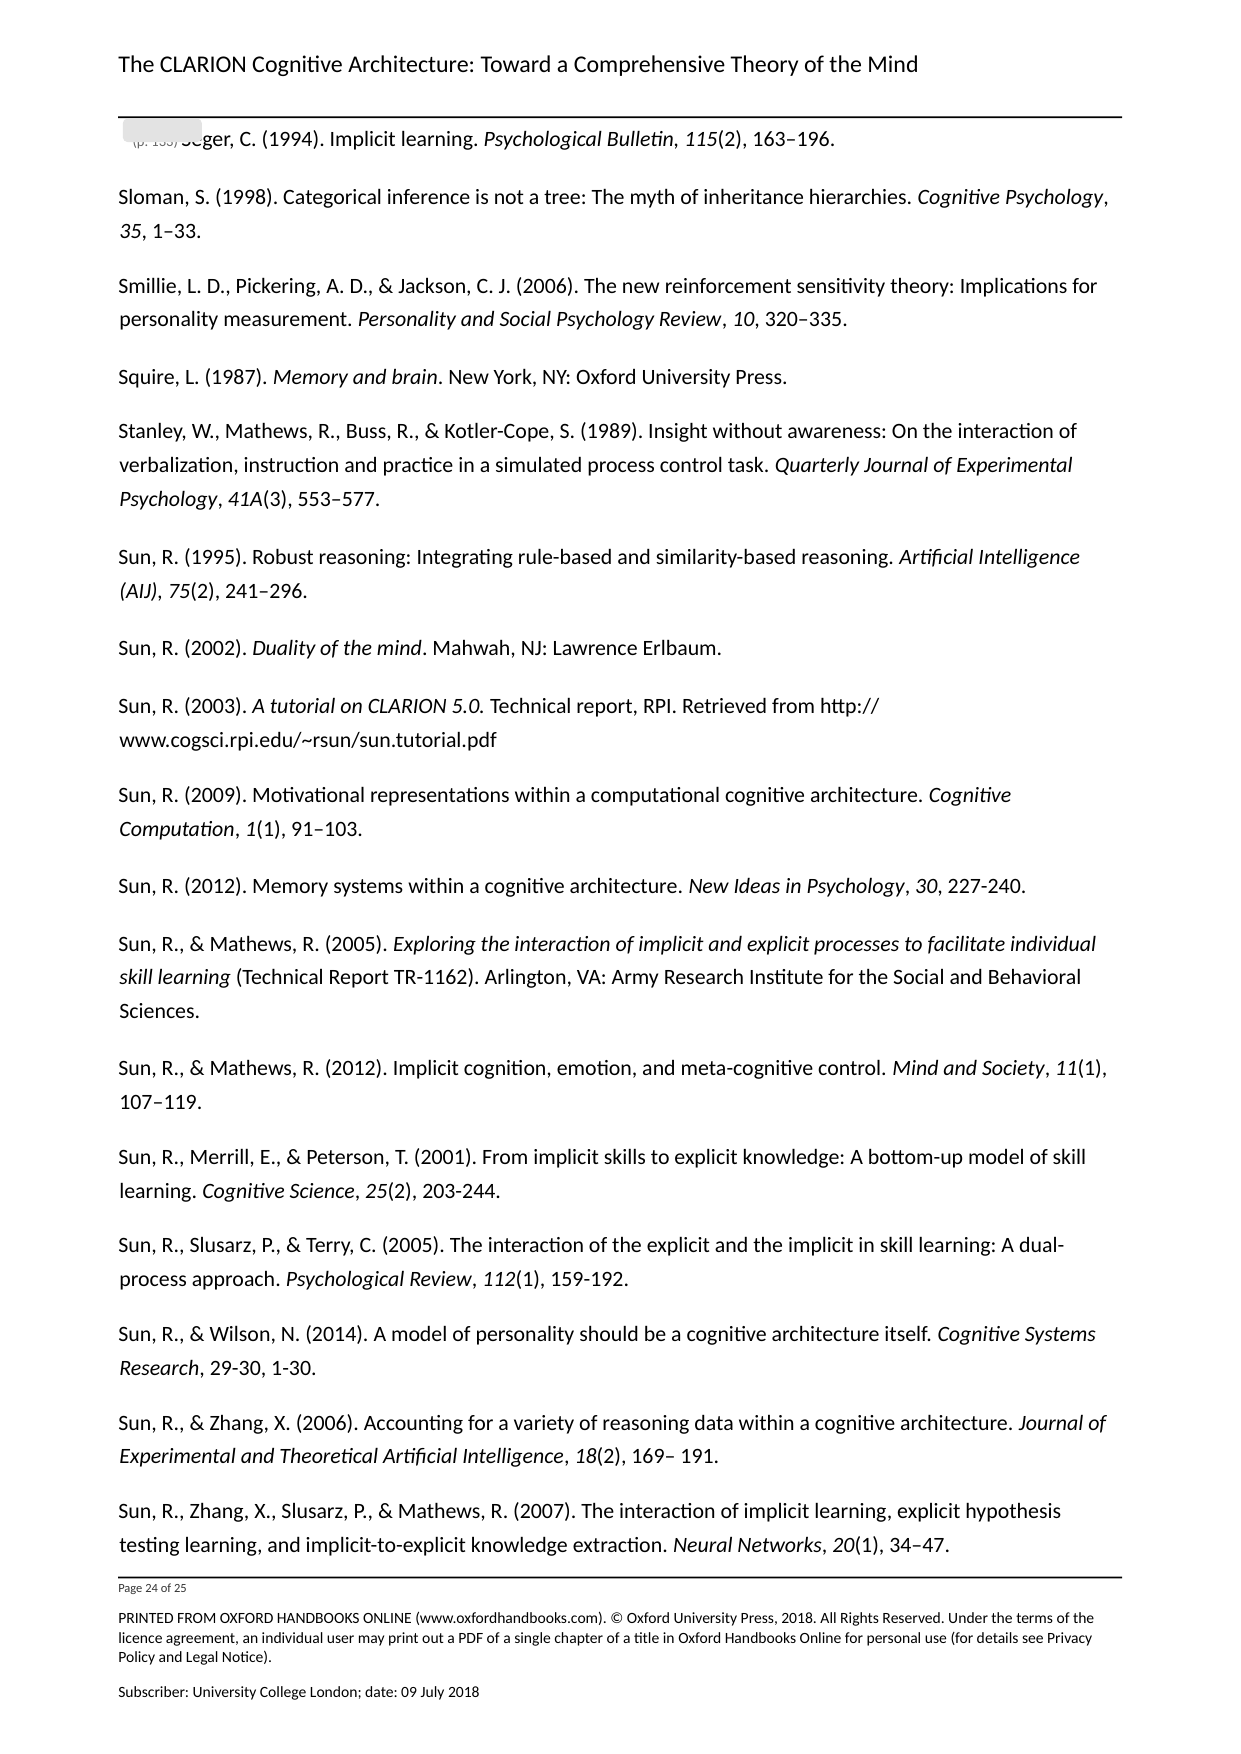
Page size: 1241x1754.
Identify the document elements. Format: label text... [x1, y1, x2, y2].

text Sun, R., & Zhang, X. (2006). Accounting for a variety of reasoning data within a cognitive architecture. Journal of Experimental and Theoretical Artificial Intelligence, 18(2), 169– 191. [118, 1409, 1122, 1469]
text (p. 133) Seger, C. (1994). Implicit learning. Psychological Bulletin, 115(2), 163–196. [132, 118, 1122, 152]
text Sun, R., & Mathews, R. (2012). Implicit cognition, emotion, and meta-cognitive control. Mind and Society, 11(1), 107–119. [118, 1054, 1122, 1115]
text Sun, R. (2002). Duality of the mind. Mahwah, NJ: Lawrence Erlbaum. [118, 634, 1122, 661]
text Squire, L. (1987). Memory and brain. New York, NY: Oxford University Press. [118, 363, 1122, 389]
text Sloman, S. (1998). Categorical inference is not a tree: The myth of inheritance hierarchies. Cognitive Psychology, 35, 1–33. [118, 183, 1122, 244]
text Sun, R. (2009). Motivational representations within a computational cognitive architecture. Cognitive Computation, 1(1), 91–103. [118, 781, 1122, 842]
text Sun, R., & Wilson, N. (2014). A model of personality should be a cognitive architecture itself. Cognitive Systems Research, 29-30, 1-30. [118, 1320, 1122, 1381]
text Sun, R. (1995). Robust reasoning: Integrating rule-based and similarity-based reasoning. Artificial Intelligence (AIJ), 75(2), 241–296. [118, 543, 1122, 603]
text Stanley, W., Mathews, R., Buss, R., & Kotler-Cope, S. (1989). Insight without awareness: On the interaction of verbalization, instruction and practice in a simulated process control task. Quarterly Journal of Experimental Psychology, 41A(3), 553–577. [118, 418, 1122, 512]
text Sun, R. (2003). A tutorial on CLARION 5.0. Technical report, RPI. Retrieved from http:// www.cogsci.rpi.edu/~rsun/sun.tutorial.pdf [118, 692, 1122, 753]
text Smillie, L. D., Pickering, A. D., & Jackson, C. J. (2006). The new reinforcement sensitivity theory: Implications for personality measurement. Personality and Social Psychology Review, 10, 320–335. [118, 272, 1122, 332]
text Sun, R., Slusarz, P., & Terry, C. (2005). The interaction of the explicit and the implicit in skill learning: A dual-process approach. Psychological Review, 112(1), 159-192. [118, 1232, 1122, 1292]
text Sun, R., & Mathews, R. (2005). Exploring the interaction of implicit and explicit processes to facilitate individual skill learning (Technical Report TR-1162). Arlington, VA: Army Research Institute for the Social and Behavioral Sciences. [118, 930, 1122, 1024]
text Sun, R. (2012). Memory systems within a cognitive architecture. New Ideas in Psychology, 30, 227-240. [118, 872, 1122, 899]
text Sun, R., Zhang, X., Slusarz, P., & Mathews, R. (2007). The interaction of implicit learning, explicit hypothesis testing learning, and implicit-to-explicit knowledge extraction. Neural Networks, 20(1), 34–47. [118, 1497, 1122, 1558]
text Sun, R., Merrill, E., & Peterson, T. (2001). From implicit skills to explicit knowledge: A bottom-up model of skill learning. Cognitive Science, 25(2), 203-244. [118, 1143, 1122, 1203]
